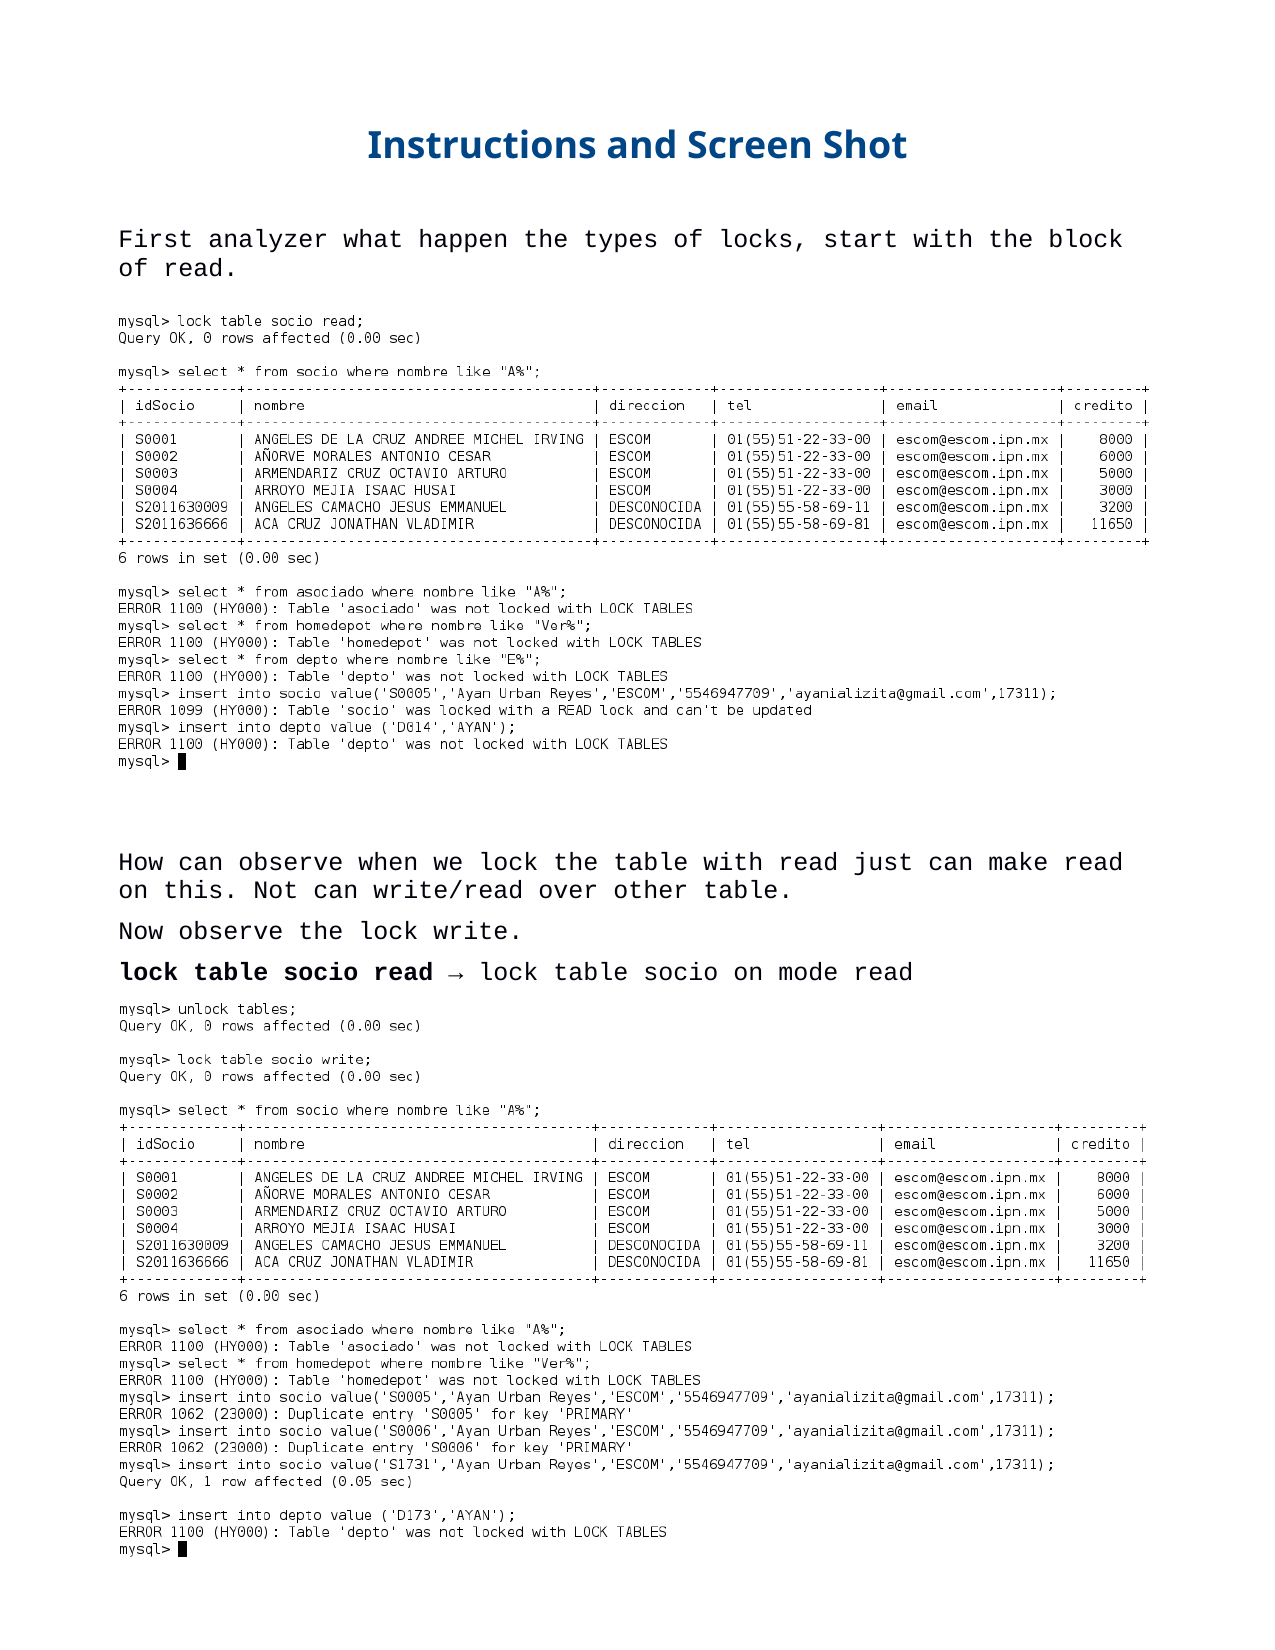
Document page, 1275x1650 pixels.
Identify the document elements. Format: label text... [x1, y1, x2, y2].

text Now observe the lock write. [118, 919, 1157, 947]
picture [118, 312, 1157, 786]
text lock table socio read → lock table socio on mode read [118, 960, 1157, 988]
text First analyzer what happen the types of locks, start with the block of read. [118, 227, 1157, 284]
title Instructions and Screen Shot [118, 118, 1157, 169]
picture [118, 1000, 1157, 1557]
text How can observe when we lock the table with read just can make read on this. Not can write/read over other table. [118, 850, 1157, 906]
